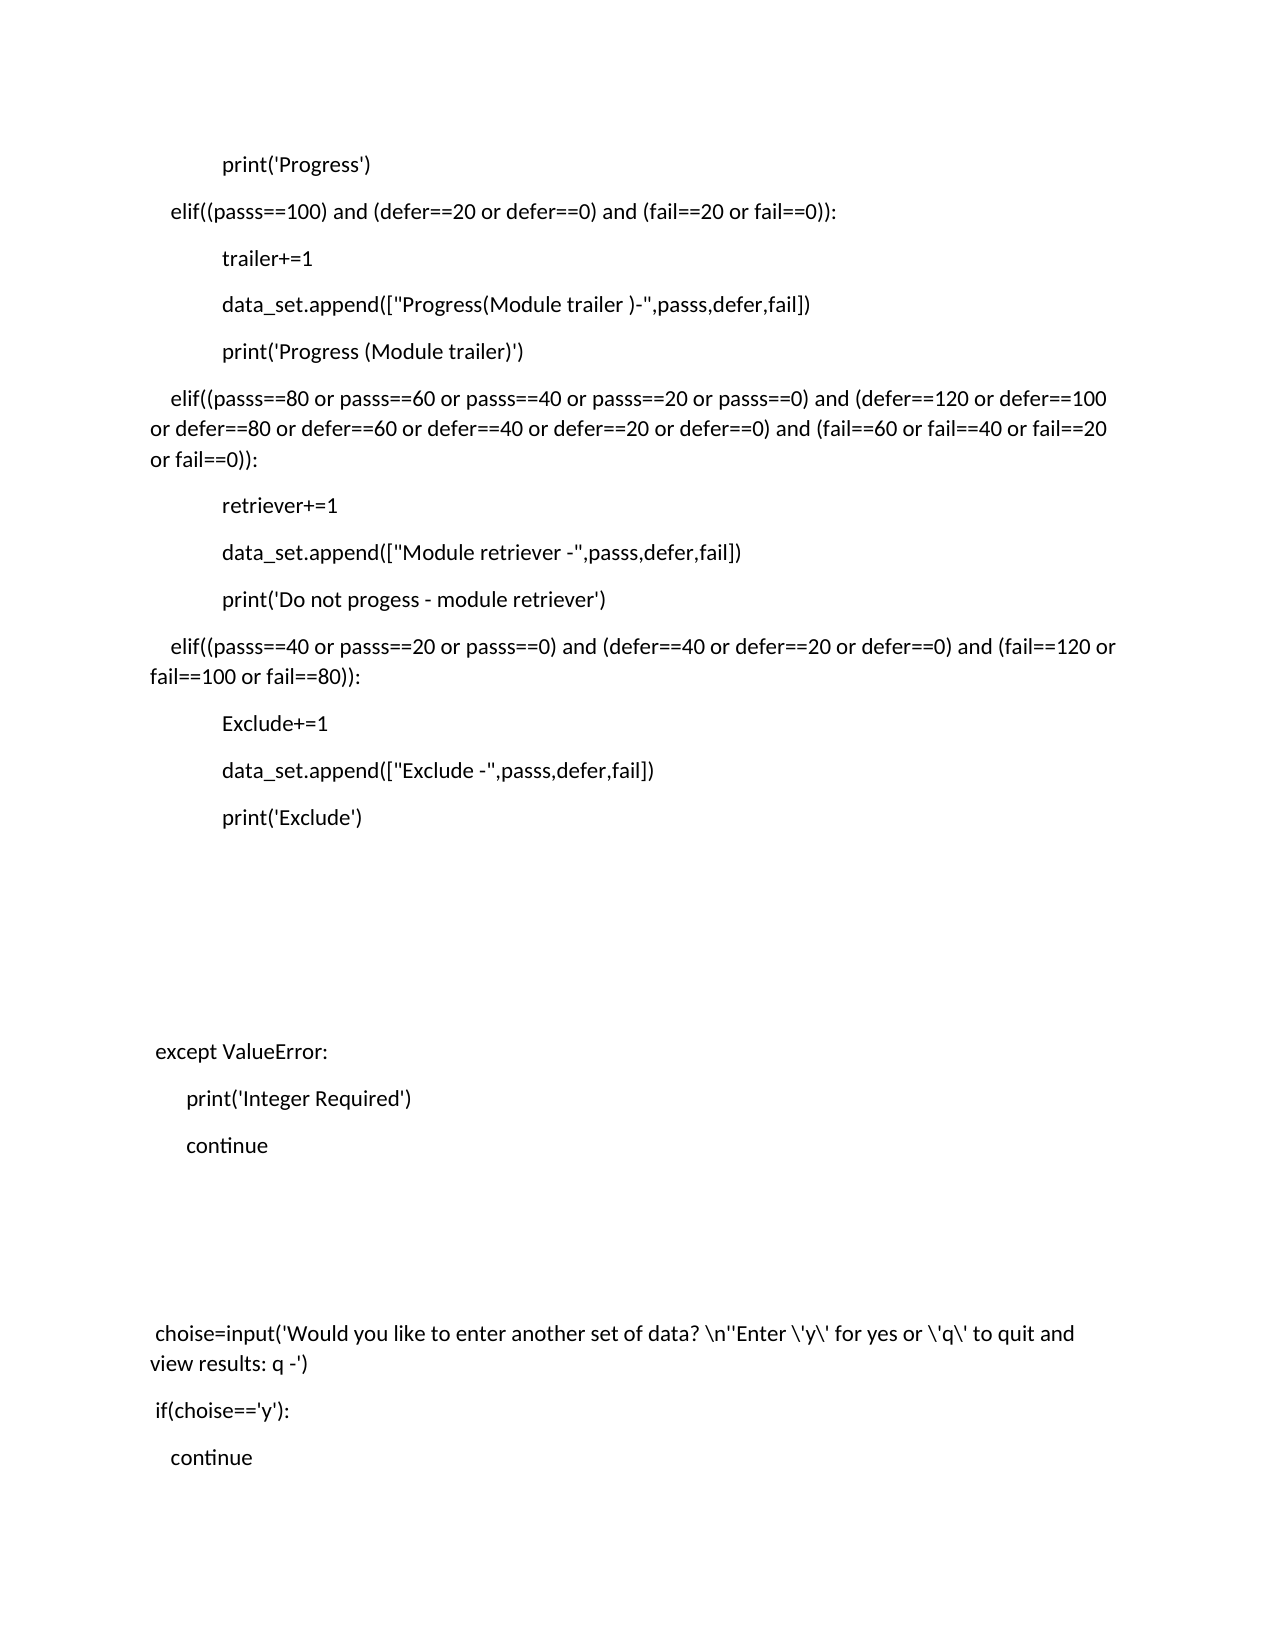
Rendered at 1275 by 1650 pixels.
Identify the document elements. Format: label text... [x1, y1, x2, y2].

text except ValueError: [150, 1037, 1125, 1066]
text print('Exclude') [150, 803, 1125, 831]
text elif((passs==40 or passs==20 or passs==0) and (defer==40 or defer==20 or defer==0) and (fail==120 or fail==100 or fail==80)): [150, 632, 1125, 691]
text continue [150, 1443, 1125, 1471]
text choise=input('Would you like to enter another set of data? \n''Enter \'y\' for yes or \'q\' to quit and view results: q -') [150, 1319, 1125, 1377]
text print('Progress') [150, 150, 1125, 178]
text data_set.append(["Module retriever -",passs,defer,fail]) [150, 538, 1125, 567]
text if(choise=='y'): [150, 1396, 1125, 1424]
text elif((passs==80 or passs==60 or passs==40 or passs==20 or passs==0) and (defer==120 or defer==100 or defer==80 or defer==60 or defer==40 or defer==20 or defer==0) and (fail==60 or fail==40 or fail==20 or fail==0)): [150, 384, 1125, 473]
text data_set.append(["Exclude -",passs,defer,fail]) [150, 756, 1125, 784]
text data_set.append(["Progress(Module trailer )-",passs,defer,fail]) [150, 291, 1125, 319]
text elif((passs==100) and (defer==20 or defer==0) and (fail==20 or fail==0)): [150, 197, 1125, 225]
text print('Progress (Module trailer)') [150, 337, 1125, 366]
text continue [150, 1131, 1125, 1159]
text print('Integer Required') [150, 1084, 1125, 1112]
text Exclude+=1 [150, 709, 1125, 737]
text print('Do not progess - module retriever') [150, 585, 1125, 613]
text trailer+=1 [150, 244, 1125, 272]
text retriever+=1 [150, 492, 1125, 520]
